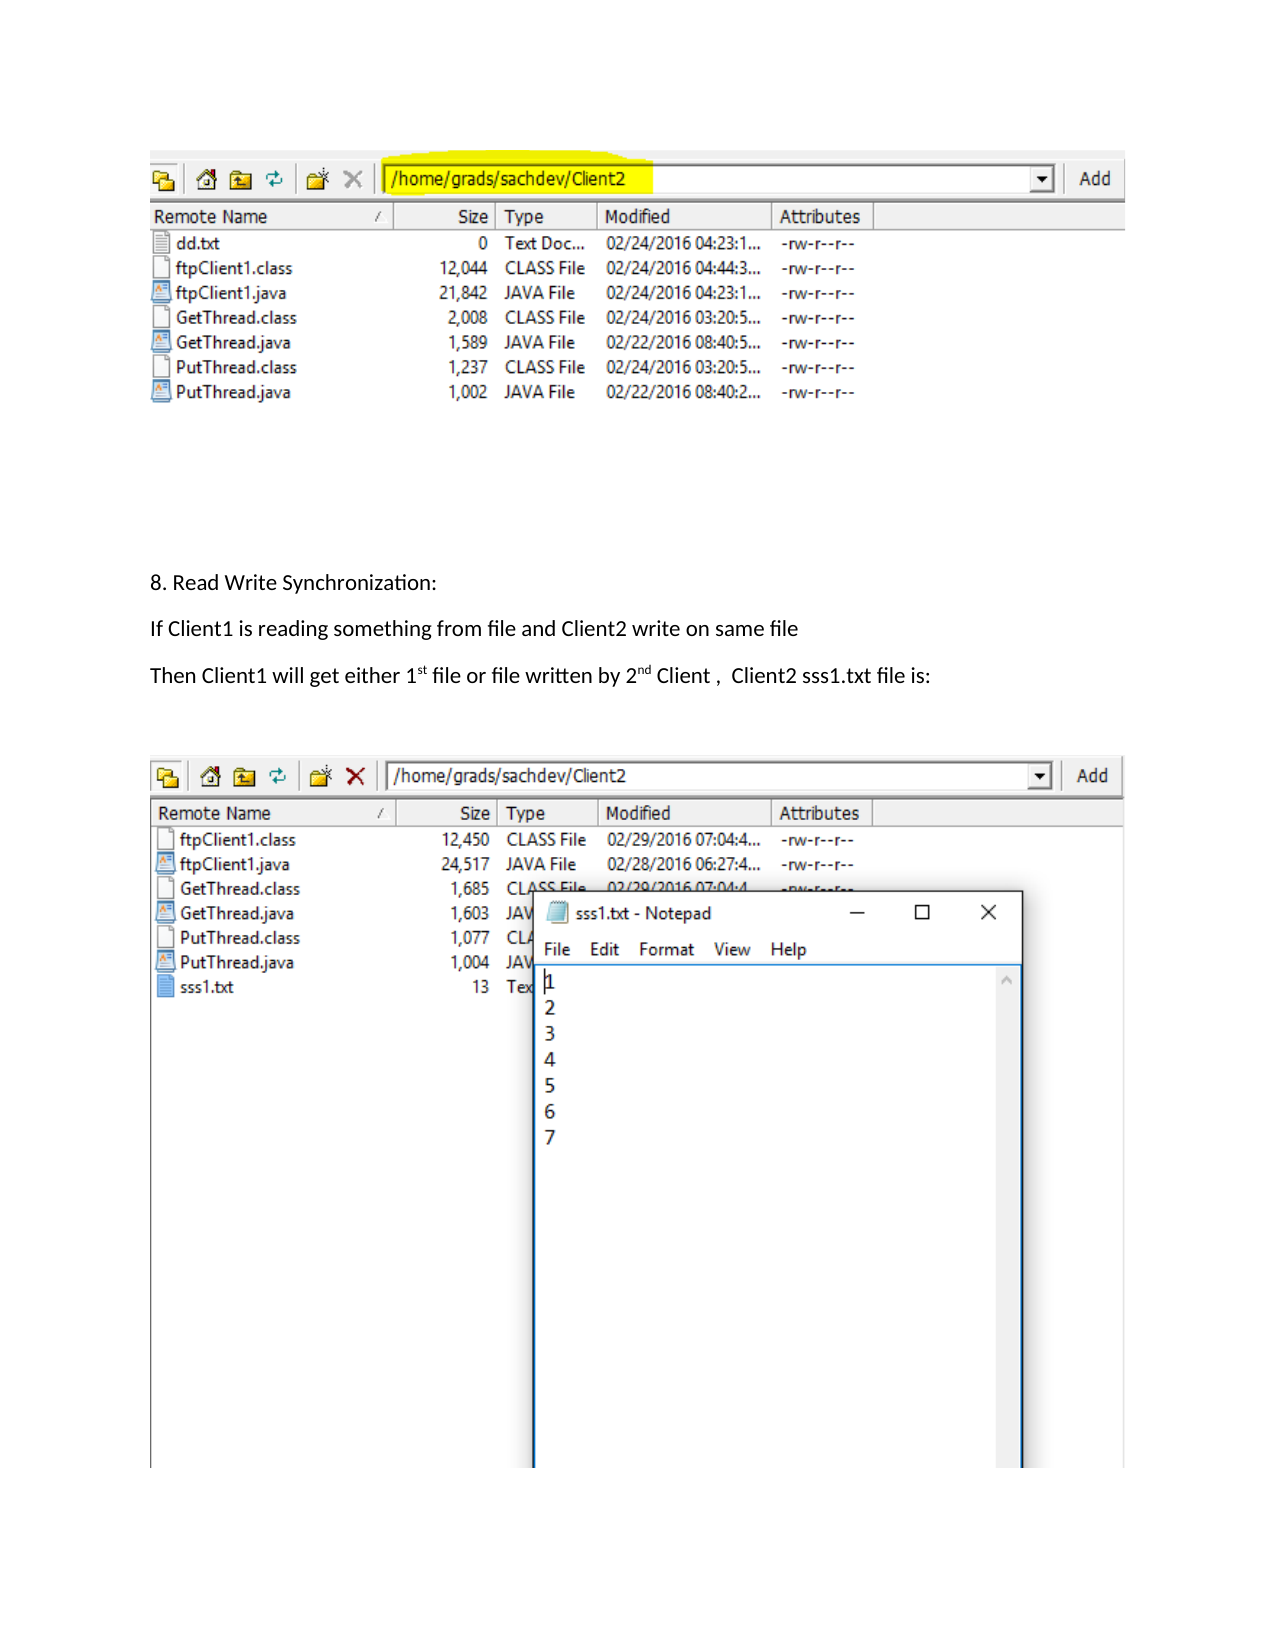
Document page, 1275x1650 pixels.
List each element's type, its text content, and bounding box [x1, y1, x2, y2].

text If Client1 is reading something from file and Client2 write on same file [150, 614, 1125, 643]
text 8. Read Write Synchronization: [150, 566, 1125, 596]
picture [150, 755, 1125, 1468]
picture [150, 150, 1125, 566]
text Then Client1 will get either 1st file or file written by 2nd Client , Client2 sss1.txt file is: [150, 661, 1125, 689]
